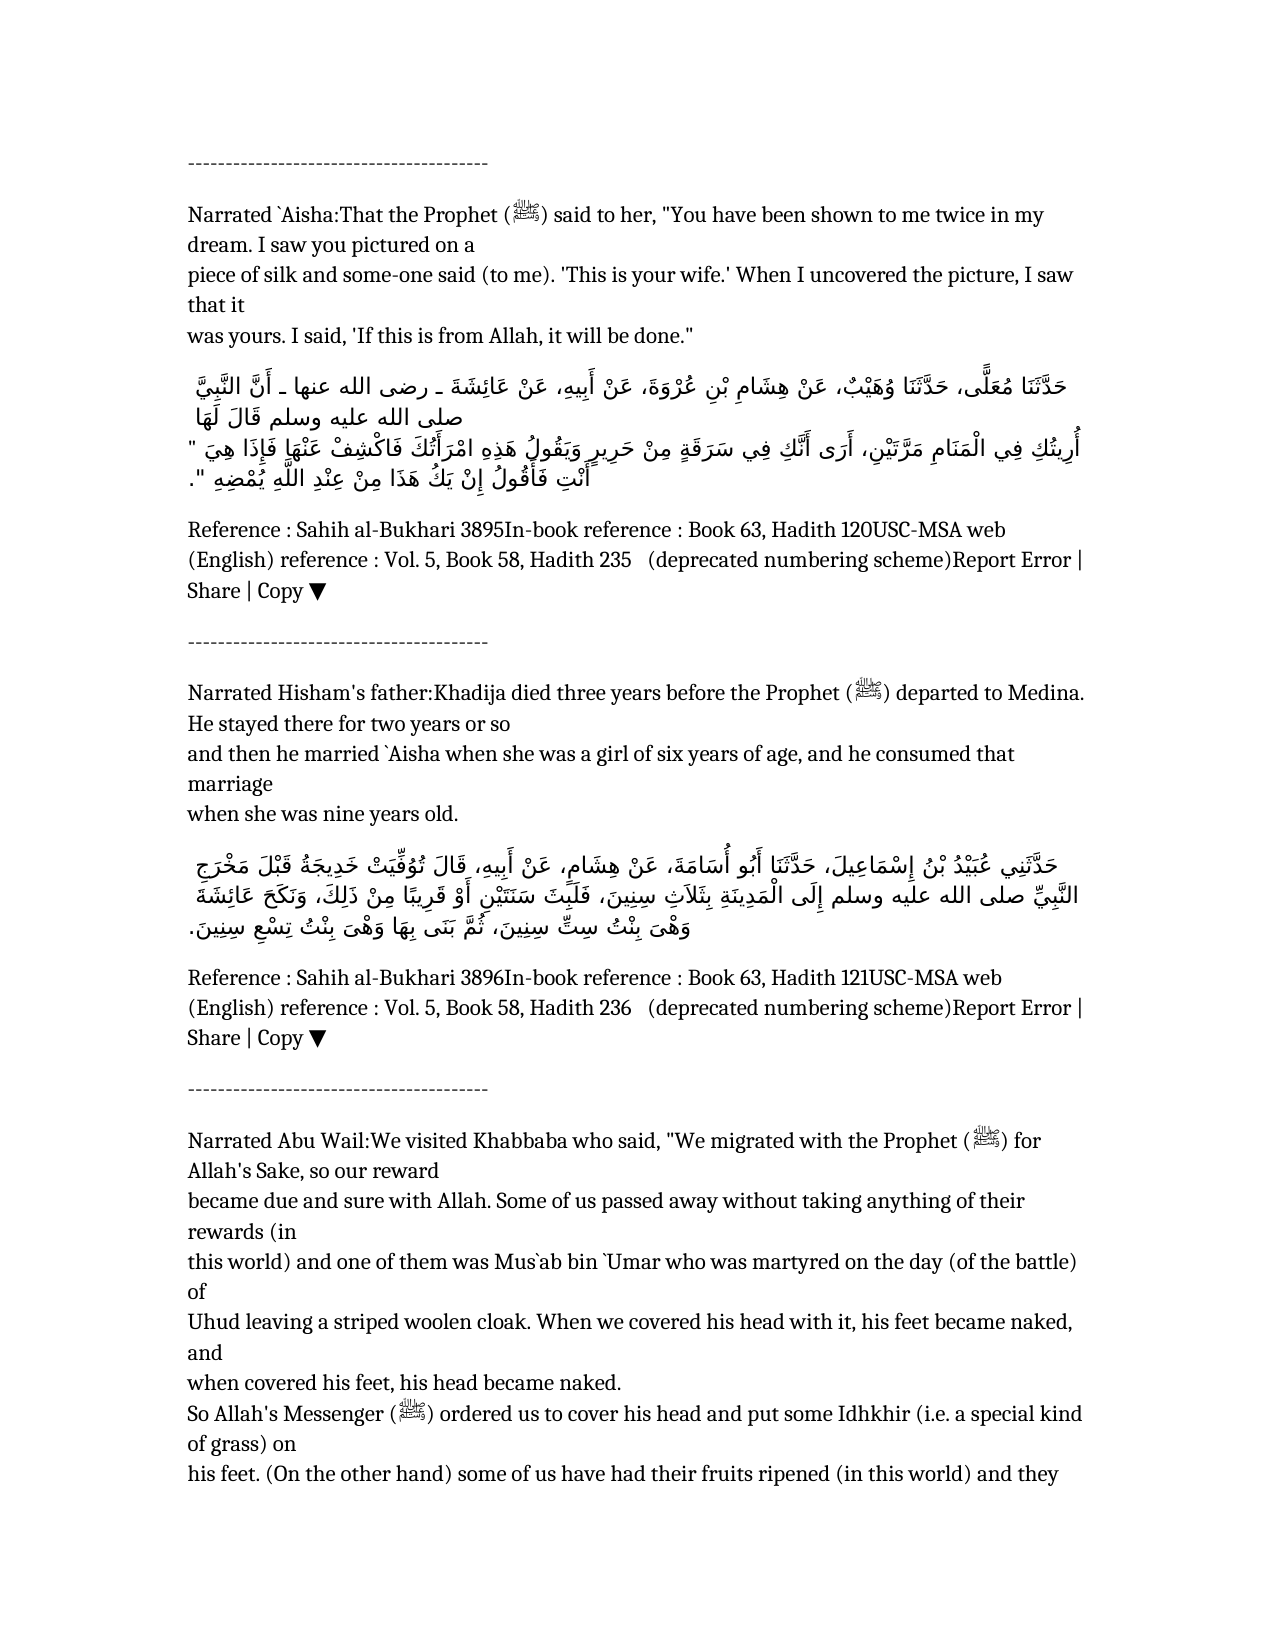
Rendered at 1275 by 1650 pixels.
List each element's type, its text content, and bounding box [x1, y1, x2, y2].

text ---------------------------------------- [187, 1076, 1087, 1103]
text حَدَّثَنِي عُبَيْدُ بْنُ إِسْمَاعِيلَ، حَدَّثَنَا أَبُو أُسَامَةَ، عَنْ هِشَامٍ، عَنْ أَبِيهِ، قَالَ تُوُفِّيَتْ خَدِيجَةُ قَبْلَ مَخْرَجِ النَّبِيِّ صلى الله عليه وسلم إِلَى الْمَدِينَةِ بِثَلاَثِ سِنِينَ، فَلَبِثَ سَنَتَيْنِ أَوْ قَرِيبًا مِنْ ذَلِكَ، وَنَكَحَ عَائِشَةَ وَهْىَ بِنْتُ سِتِّ سِنِينَ، ثُمَّ بَنَى بِهَا وَهْىَ بِنْتُ تِسْعِ سِنِينَ‏.‏ [187, 852, 1087, 940]
text حَدَّثَنَا مُعَلًّى، حَدَّثَنَا وُهَيْبٌ، عَنْ هِشَامِ بْنِ عُرْوَةَ، عَنْ أَبِيهِ، عَنْ عَائِشَةَ ـ رضى الله عنها ـ أَنَّ النَّبِيَّ صلى الله عليه وسلم قَالَ لَهَا ‏ "‏ أُرِيتُكِ فِي الْمَنَامِ مَرَّتَيْنِ، أَرَى أَنَّكِ فِي سَرَقَةٍ مِنْ حَرِيرٍ وَيَقُولُ هَذِهِ امْرَأَتُكَ فَاكْشِفْ عَنْهَا فَإِذَا هِيَ أَنْتِ فَأَقُولُ إِنْ يَكُ هَذَا مِنْ عِنْدِ اللَّهِ يُمْضِهِ ‏"‏‏.‏ [187, 373, 1087, 492]
text ---------------------------------------- [187, 150, 1087, 176]
text Narrated Hisham's father:Khadija died three years before the Prophet (ﷺ) departed to Medina. He stayed there for two years or so and then he married `Aisha when she was a girl of six years of age, and he consumed that marriage when she was nine years old. [187, 679, 1087, 827]
text ---------------------------------------- [187, 628, 1087, 655]
text Reference : Sahih al-Bukhari 3896In-book reference : Book 63, Hadith 121USC-MSA web (English) reference : Vol. 5, Book 58, Hadith 236 (deprecated numbering scheme)Report Error | Share | Copy ▼ [187, 965, 1087, 1052]
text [187, 1127, 1087, 1487]
text Reference : Sahih al-Bukhari 3895In-book reference : Book 63, Hadith 120USC-MSA web (English) reference : Vol. 5, Book 58, Hadith 235 (deprecated numbering scheme)Report Error | Share | Copy ▼ [187, 517, 1087, 604]
text Narrated `Aisha:That the Prophet (ﷺ) said to her, "You have been shown to me twice in my dream. I saw you pictured on a piece of silk and some-one said (to me). 'This is your wife.' When I uncovered the picture, I saw that it was yours. I said, 'If this is from Allah, it will be done." [187, 201, 1087, 349]
